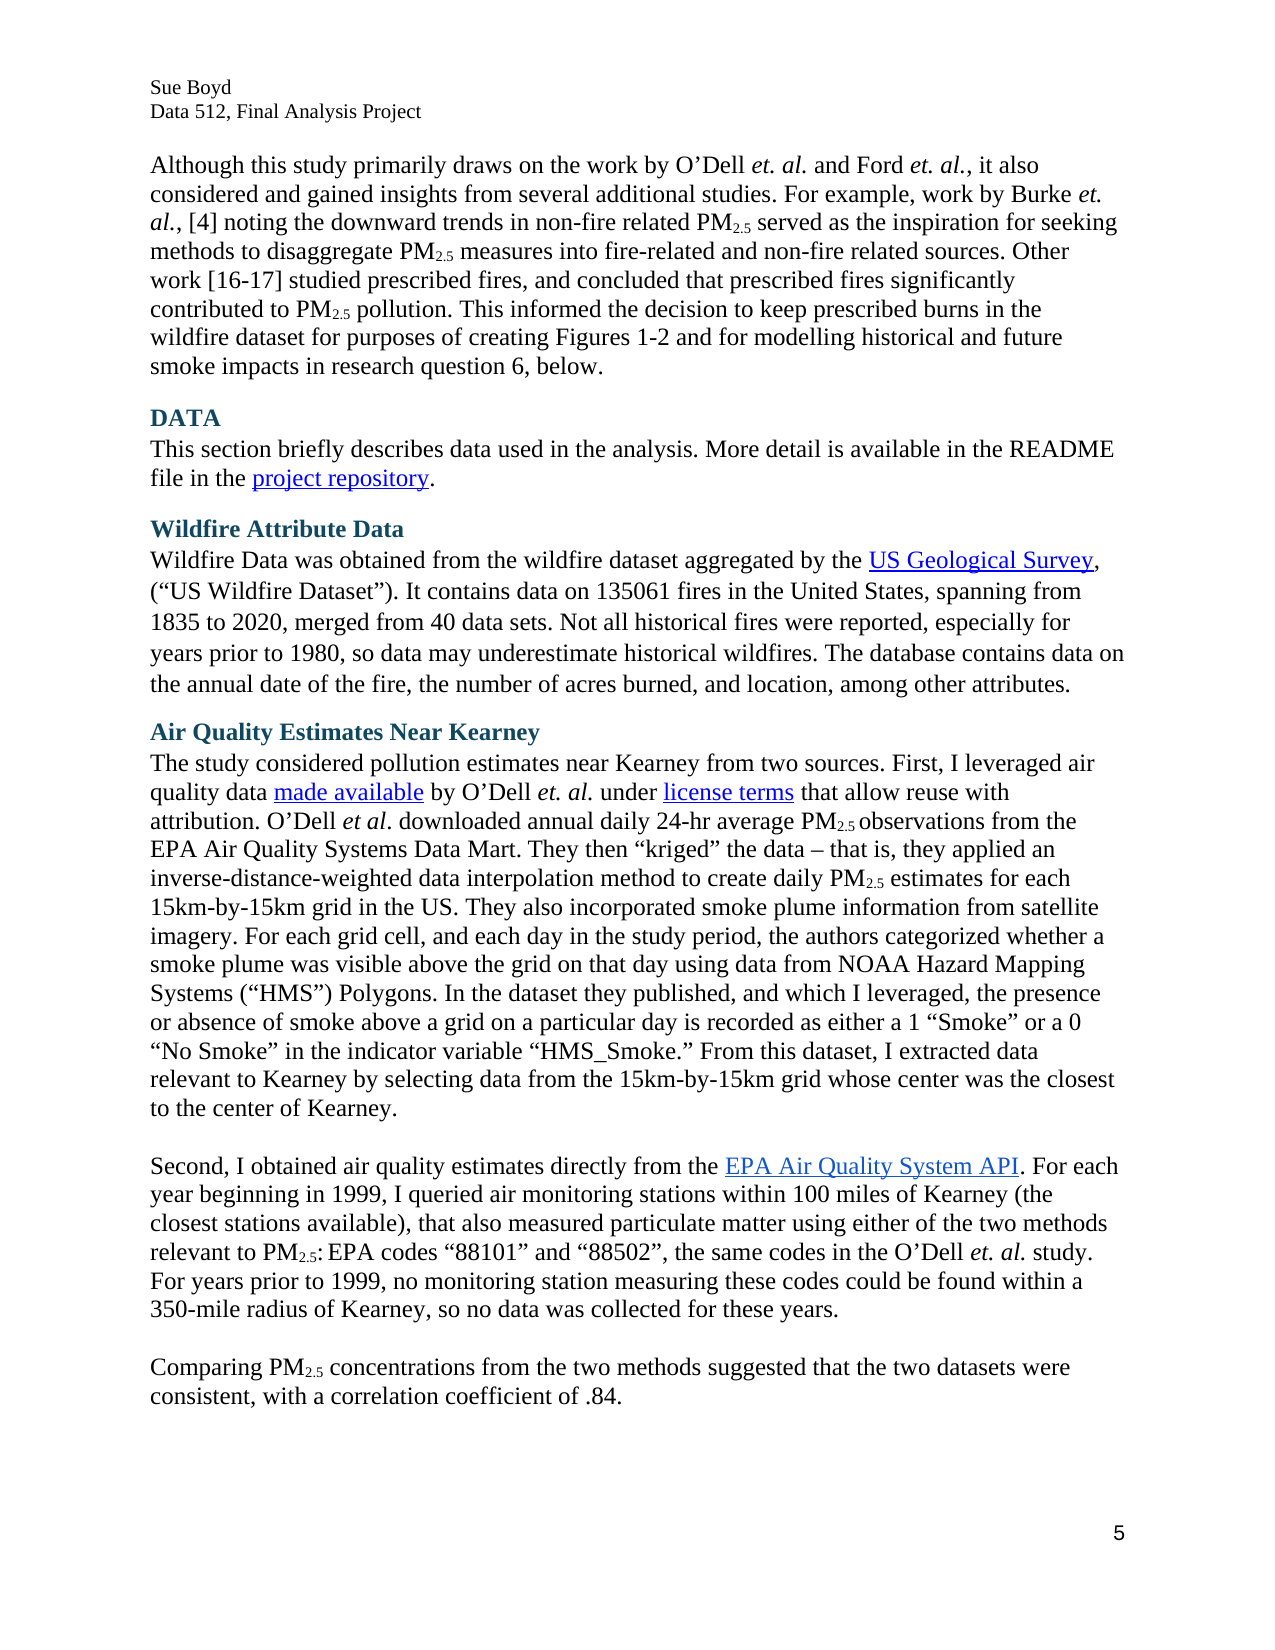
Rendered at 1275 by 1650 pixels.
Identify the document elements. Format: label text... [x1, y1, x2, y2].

subtitle DATA [150, 403, 1125, 432]
text The study considered pollution estimates near Kearney from two sources. First, I leveraged air quality data made available by O’Dell et. al. under license terms that allow reuse with attribution. O’Dell et al. downloaded annual daily 24-hr average PM2.5 observations from the EPA Air Quality Systems Data Mart. They then “kriged” the data – that is, they applied an inverse-distance-weighted data interpolation method to create daily PM2.5 estimates for each 15km-by-15km grid in the US. They also incorporated smoke plume information from satellite imagery. For each grid cell, and each day in the study period, the authors categorized whether a smoke plume was visible above the grid on that day using data from NOAA Hazard Mapping Systems (“HMS”) Polygons. In the dataset they published, and which I leveraged, the presence or absence of smoke above a grid on a particular day is recorded as either a 1 “Smoke” or a 0 “No Smoke” in the indicator variable “HMS_Smoke.” From this dataset, I extracted data relevant to Kearney by selecting data from the 15km-by-15km grid whose center was the closest to the center of Kearney. [150, 748, 1125, 1122]
subtitle Air Quality Estimates Near Kearney [150, 717, 1125, 746]
text This section briefly describes data used in the analysis. More detail is available in the README file in the project repository. [150, 434, 1125, 491]
text Wildfire Data was obtained from the wildfire dataset aggregated by the US Geological Survey, (“US Wildfire Dataset”). It contains data on 135061 fires in the United States, spanning from 1835 to 2020, merged from 40 data sets. Not all historical fires were reported, especially for years prior to 1980, so data may underestimate historical wildfires. The database contains data on the annual date of the fire, the number of acres burned, and location, among other attributes. [150, 545, 1125, 639]
text Although this study primarily draws on the work by O’Dell et. al. and Ford et. al., it also considered and gained insights from several additional studies. For example, work by Burke et. al., [4] noting the downward trends in non-fire related PM2.5 served as the inspiration for seeking methods to disaggregate PM2.5 measures into fire-related and non-fire related sources. Other work [16-17] studied prescribed fires, and concluded that prescribed fires significantly contributed to PM2.5 pollution. This informed the decision to keep prescribed burns in the wildfire dataset for purposes of creating Figures 1-2 and for modelling historical and future smoke impacts in research question 6, below. [150, 150, 1125, 380]
text Wildfire Data was obtained from the wildfire dataset aggregated by the US Geological Survey, (“US Wildfire Dataset”). It contains data on 135061 fires in the United States, spanning from 1835 to 2020, merged from 40 data sets. Not all historical fires were reported, especially for years prior to 1980, so data may underestimate historical wildfires. The database contains data on the annual date of the fire, the number of acres burned, and location, among other attributes. [150, 667, 1125, 698]
text Second, I obtained air quality estimates directly from the EPA Air Quality System API. For each year beginning in 1999, I queried air monitoring stations within 100 miles of Kearney (the closest stations available), that also measured particulate matter using either of the two methods relevant to PM2.5: EPA codes “88101” and “88502”, the same codes in the O’Dell et. al. study. For years prior to 1999, no monitoring station measuring these codes could be found within a 350-mile radius of Kearney, so no data was collected for these years. [150, 1151, 1125, 1323]
subtitle Wildfire Attribute Data [150, 514, 1125, 543]
text Comparing PM2.5 concentrations from the two methods suggested that the two datasets were consistent, with a correlation coefficient of .84. [150, 1352, 1125, 1409]
